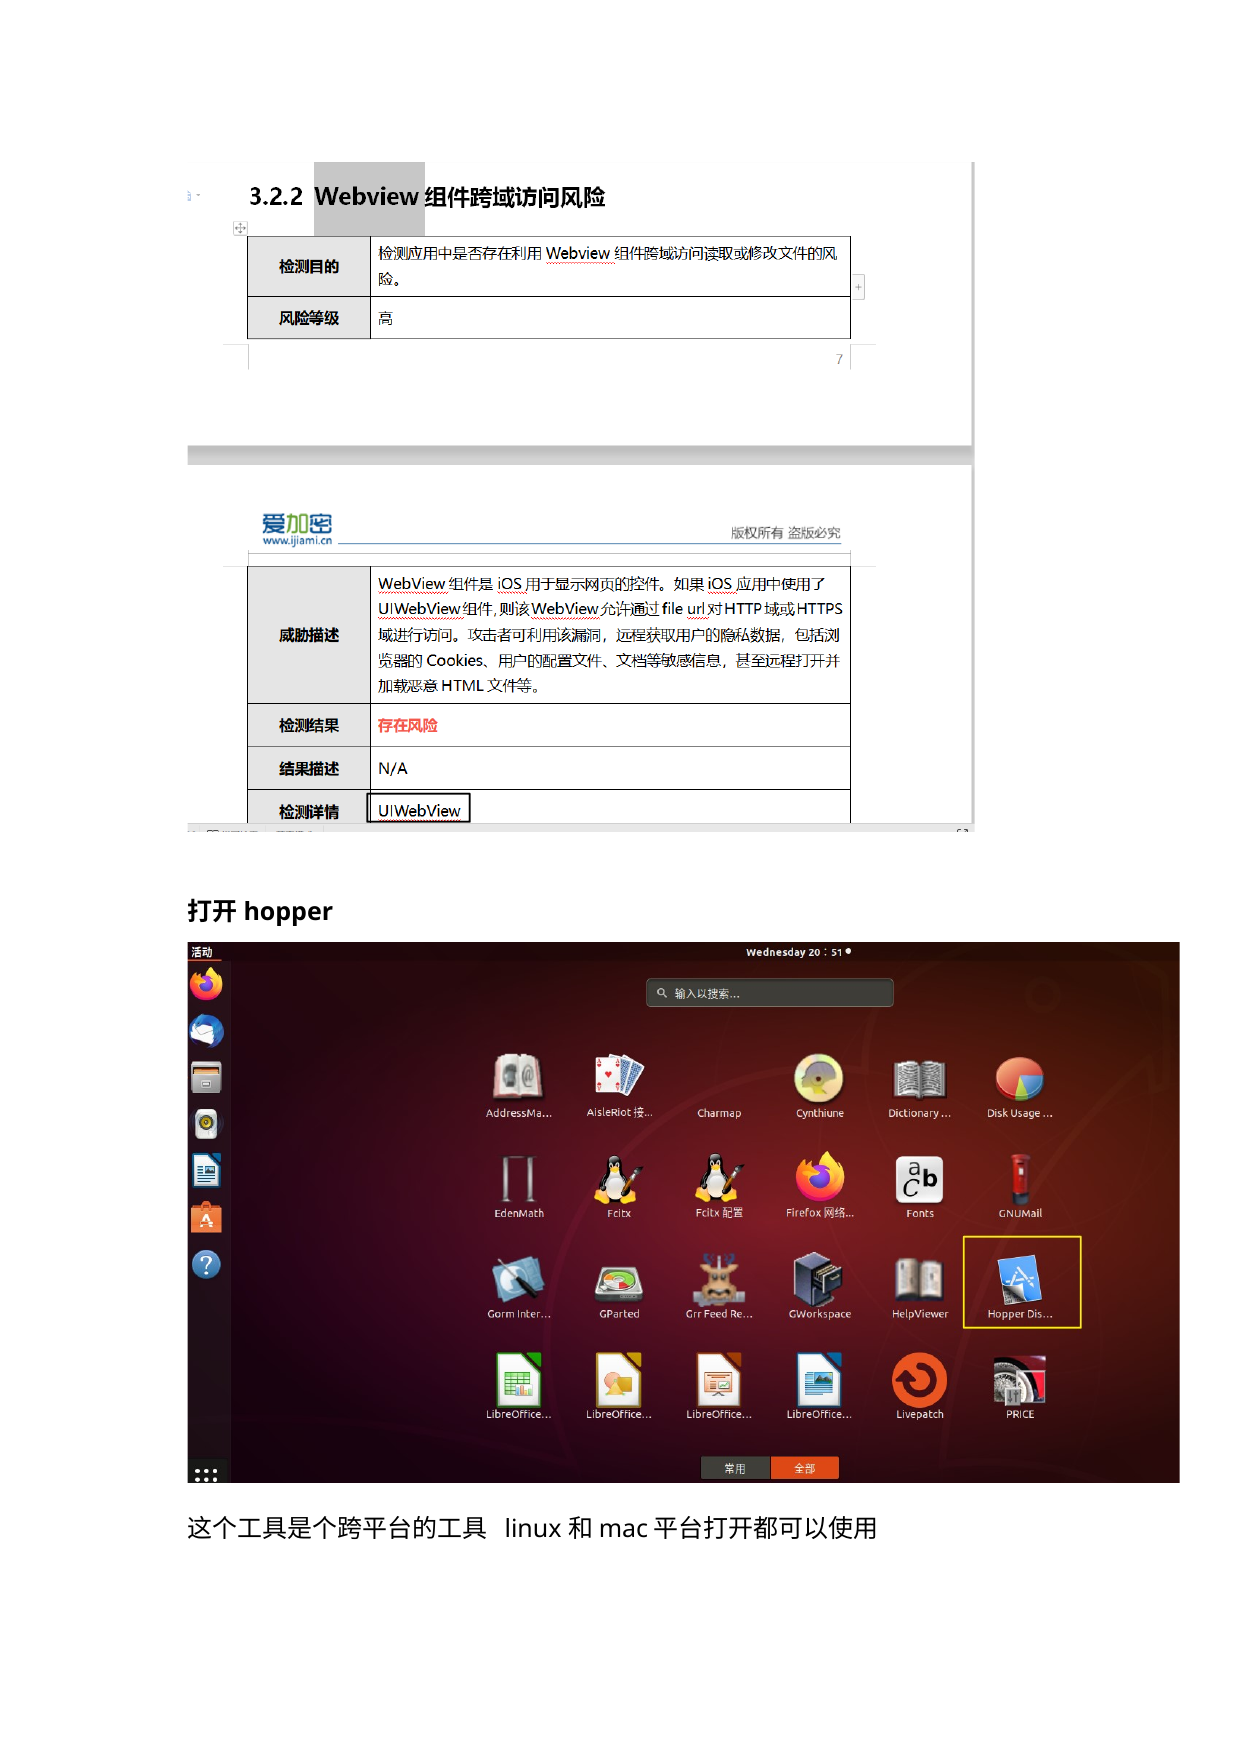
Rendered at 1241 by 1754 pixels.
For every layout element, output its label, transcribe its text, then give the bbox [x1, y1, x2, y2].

text 这个工具是个跨平台的工具 linux 和 mac平台打开都可以使用 [187, 1494, 1053, 1559]
picture [187, 162, 975, 832]
text 打开 hopper [187, 877, 1053, 942]
picture [187, 942, 1180, 1483]
